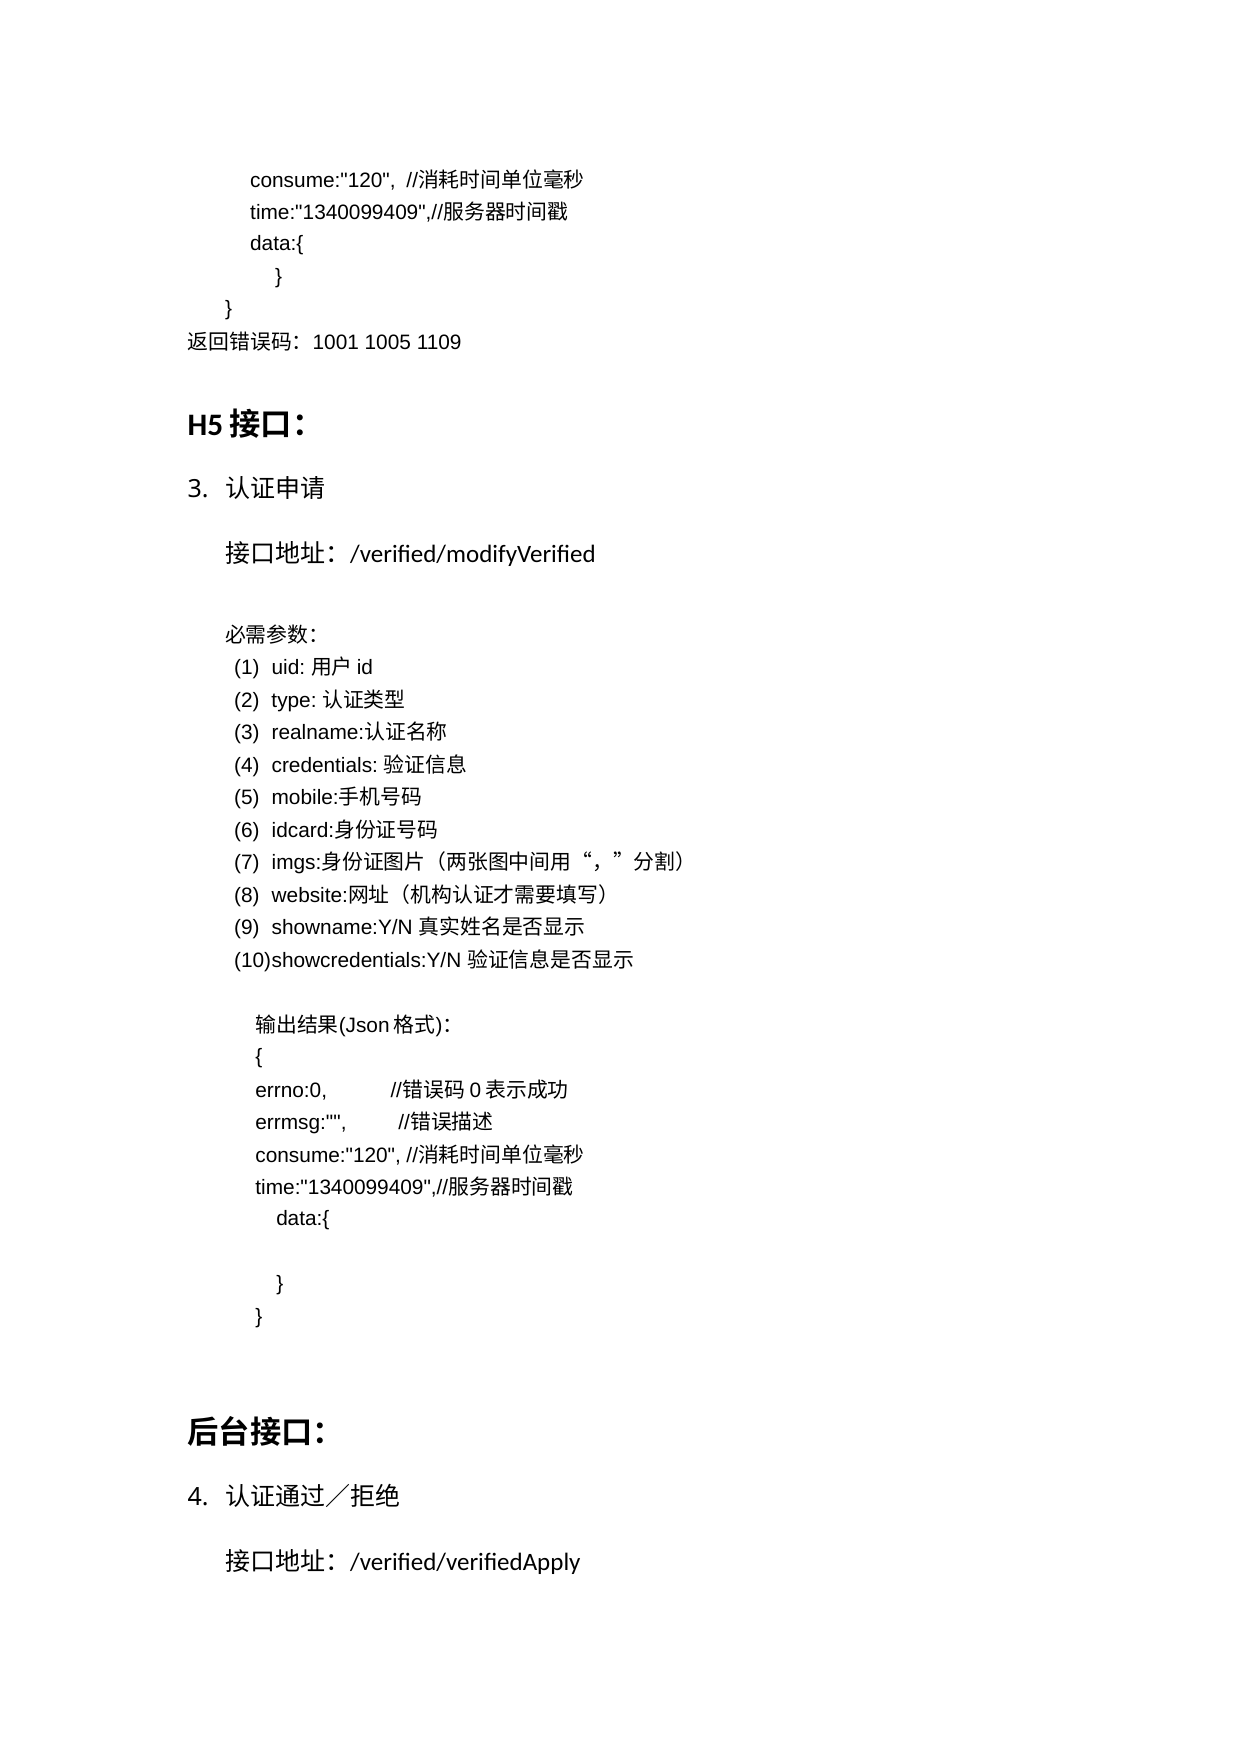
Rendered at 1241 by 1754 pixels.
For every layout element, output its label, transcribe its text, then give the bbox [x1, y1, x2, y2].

list 接口地址：/verified/modifyVerified [225, 519, 1053, 584]
list uid: 用户id [234, 649, 1053, 682]
list errno:0, //错误码 0表示成功 errmsg:"", //错误描述 consume:"120", //消耗时间单位毫秒 time:"1340099409",//服务器时间戳 [255, 1072, 1053, 1202]
list 接口地址：/verified/verifiedApply [225, 1527, 1053, 1592]
list 认证通过／拒绝 [187, 1462, 1053, 1527]
text 必需参数： [225, 617, 1053, 649]
list type: 认证类型 [234, 682, 1053, 714]
text } [225, 292, 1053, 324]
list showcredentials:Y/N 验证信息是否显示 [234, 942, 1053, 974]
list 认证申请 [187, 454, 1053, 519]
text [250, 162, 1053, 227]
text 返回错误码：1001 1005 1109 [187, 324, 1053, 357]
list } [255, 1299, 1053, 1332]
text } [275, 259, 1053, 292]
list mobile:手机号码 [234, 779, 1053, 812]
list credentials: 验证信息 [234, 747, 1053, 779]
list data:{ [276, 1202, 1053, 1234]
text 后台接口： [187, 1397, 1053, 1462]
list website:网址（机构认证才需要填写） [234, 877, 1053, 909]
list 输出结果(Json格式)： { [255, 1007, 1053, 1072]
list } [276, 1267, 1053, 1299]
text H5接口： [187, 389, 1053, 454]
list imgs:身份证图片（两张图中间用“，”分割） [234, 844, 1053, 877]
list showname:Y/N 真实姓名是否显示 [234, 909, 1053, 942]
list idcard:身份证号码 [234, 812, 1053, 844]
list realname:认证名称 [234, 714, 1053, 747]
text data:{ [250, 227, 1053, 259]
